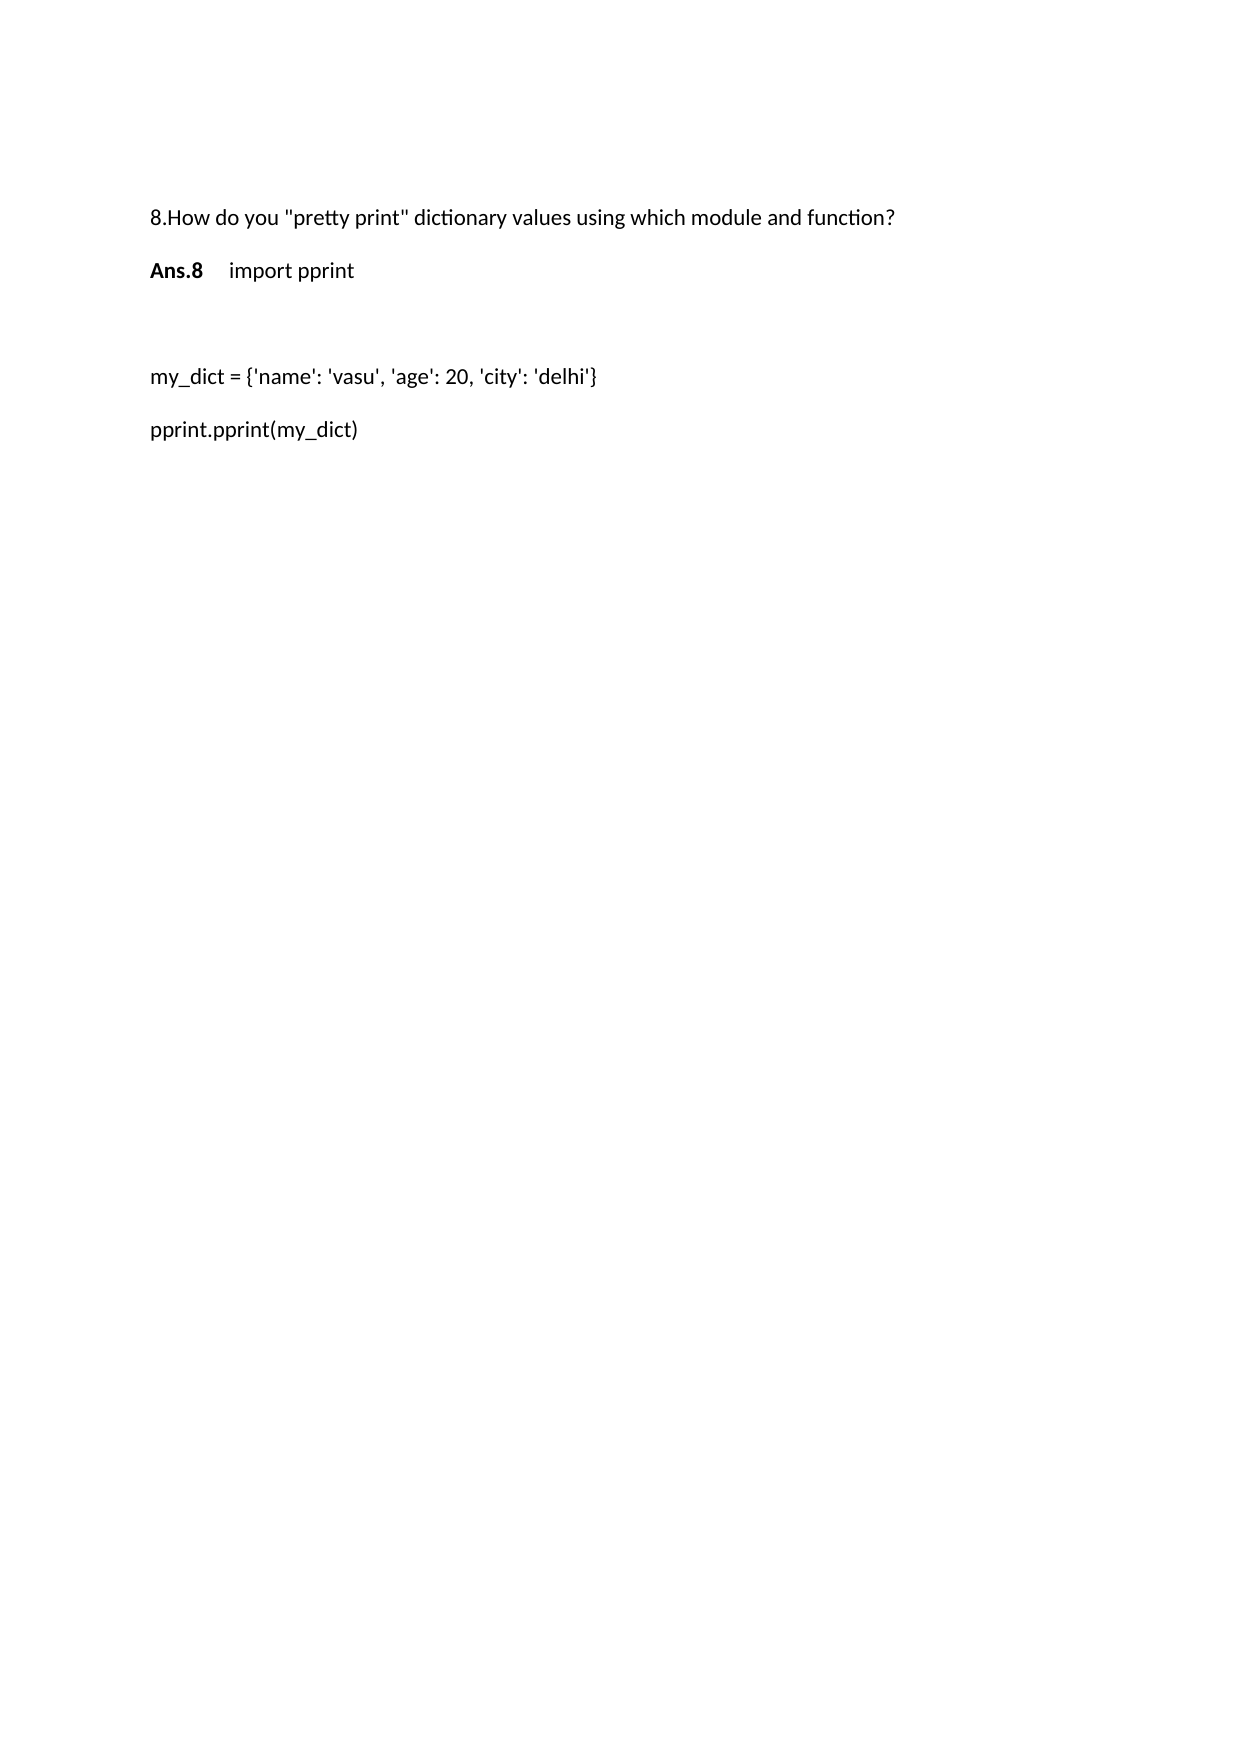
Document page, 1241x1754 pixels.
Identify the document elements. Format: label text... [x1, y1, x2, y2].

text my_dict = {'name': 'vasu', 'age': 20, 'city': 'delhi'} [150, 362, 1090, 391]
text 8.How do you "pretty print" dictionary values using which module and function? [150, 203, 1090, 231]
text Ans.8 import pprint [150, 256, 1090, 284]
text pprint.pprint(my_dict) [150, 416, 1090, 444]
